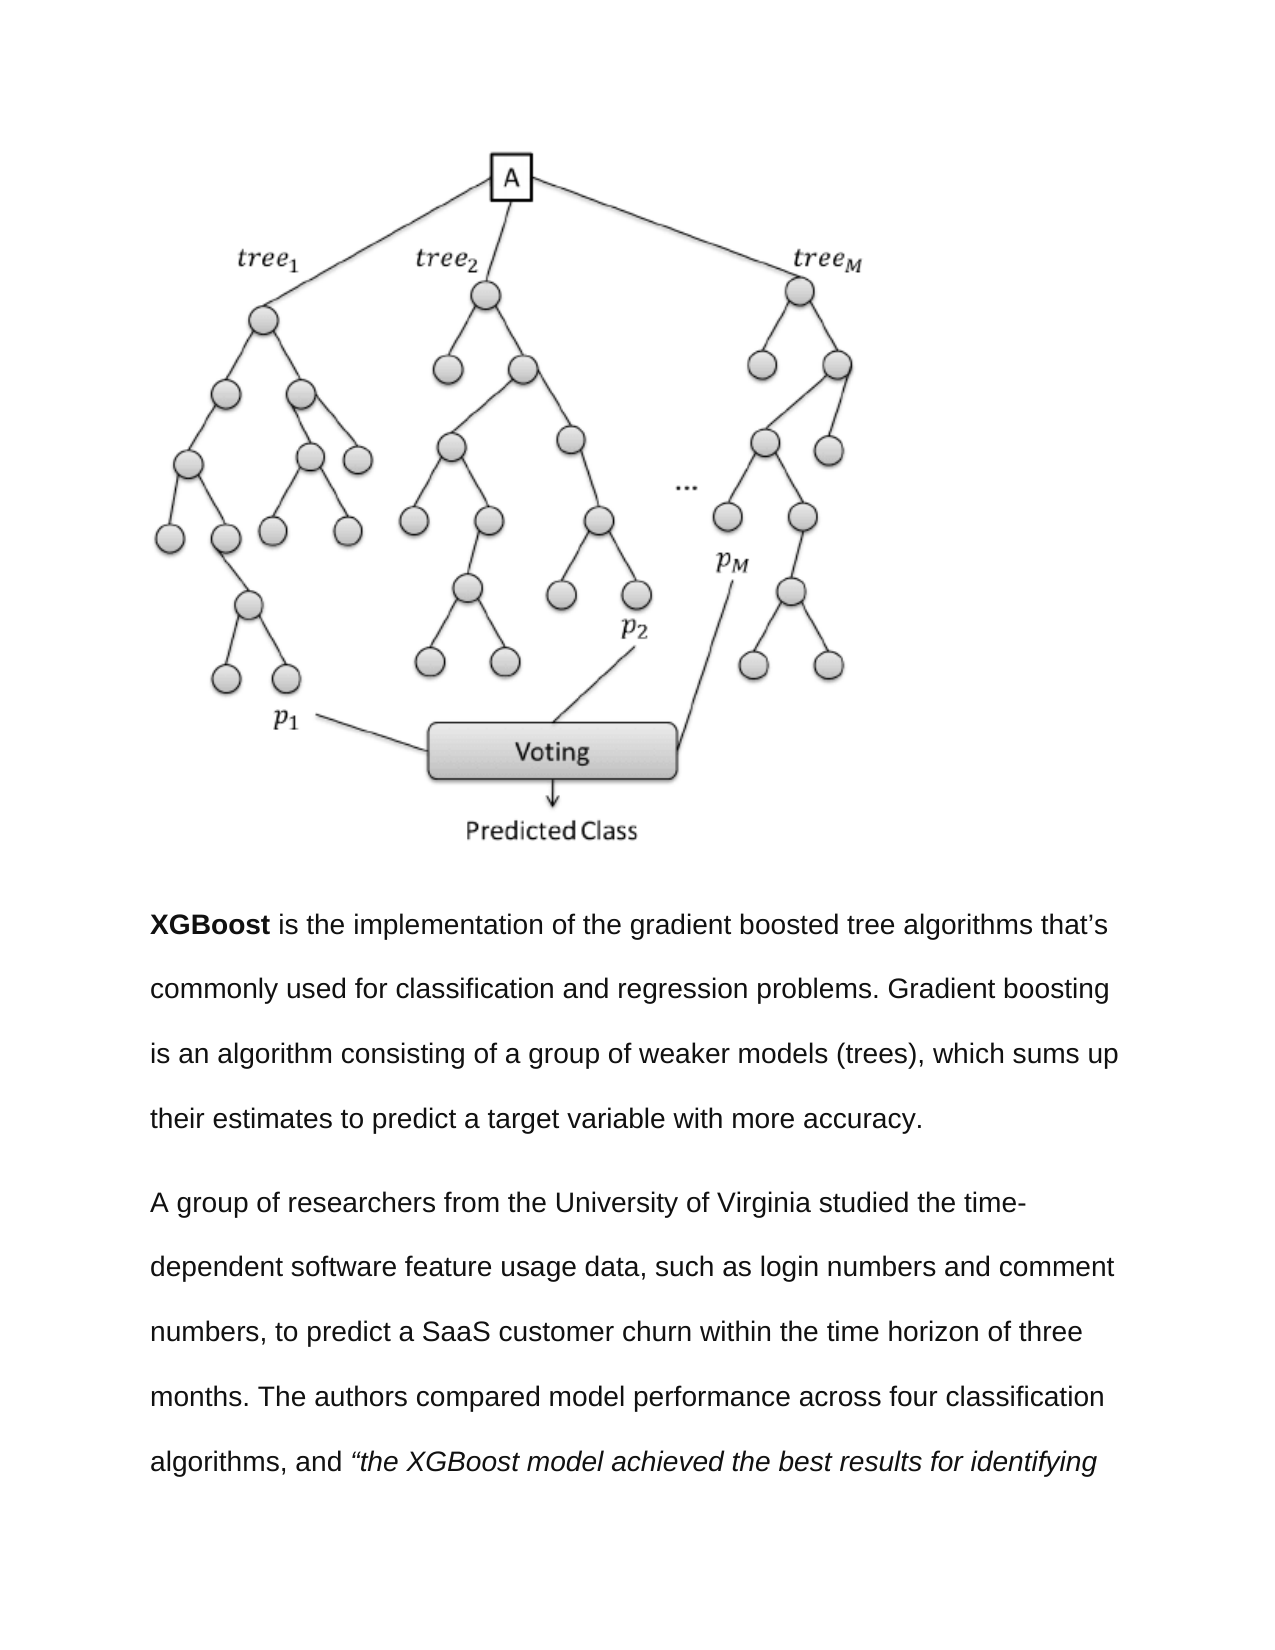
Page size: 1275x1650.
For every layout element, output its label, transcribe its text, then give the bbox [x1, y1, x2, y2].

picture [150, 150, 879, 863]
text XGBoost is the implementation of the gradient boosted tree algorithms that’s commonly used for classification and regression problems. Gradient boosting is an algorithm consisting of a group of weaker models (trees), which sums up their estimates to predict a target variable with more accuracy. [150, 908, 1125, 1134]
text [150, 1186, 1125, 1477]
